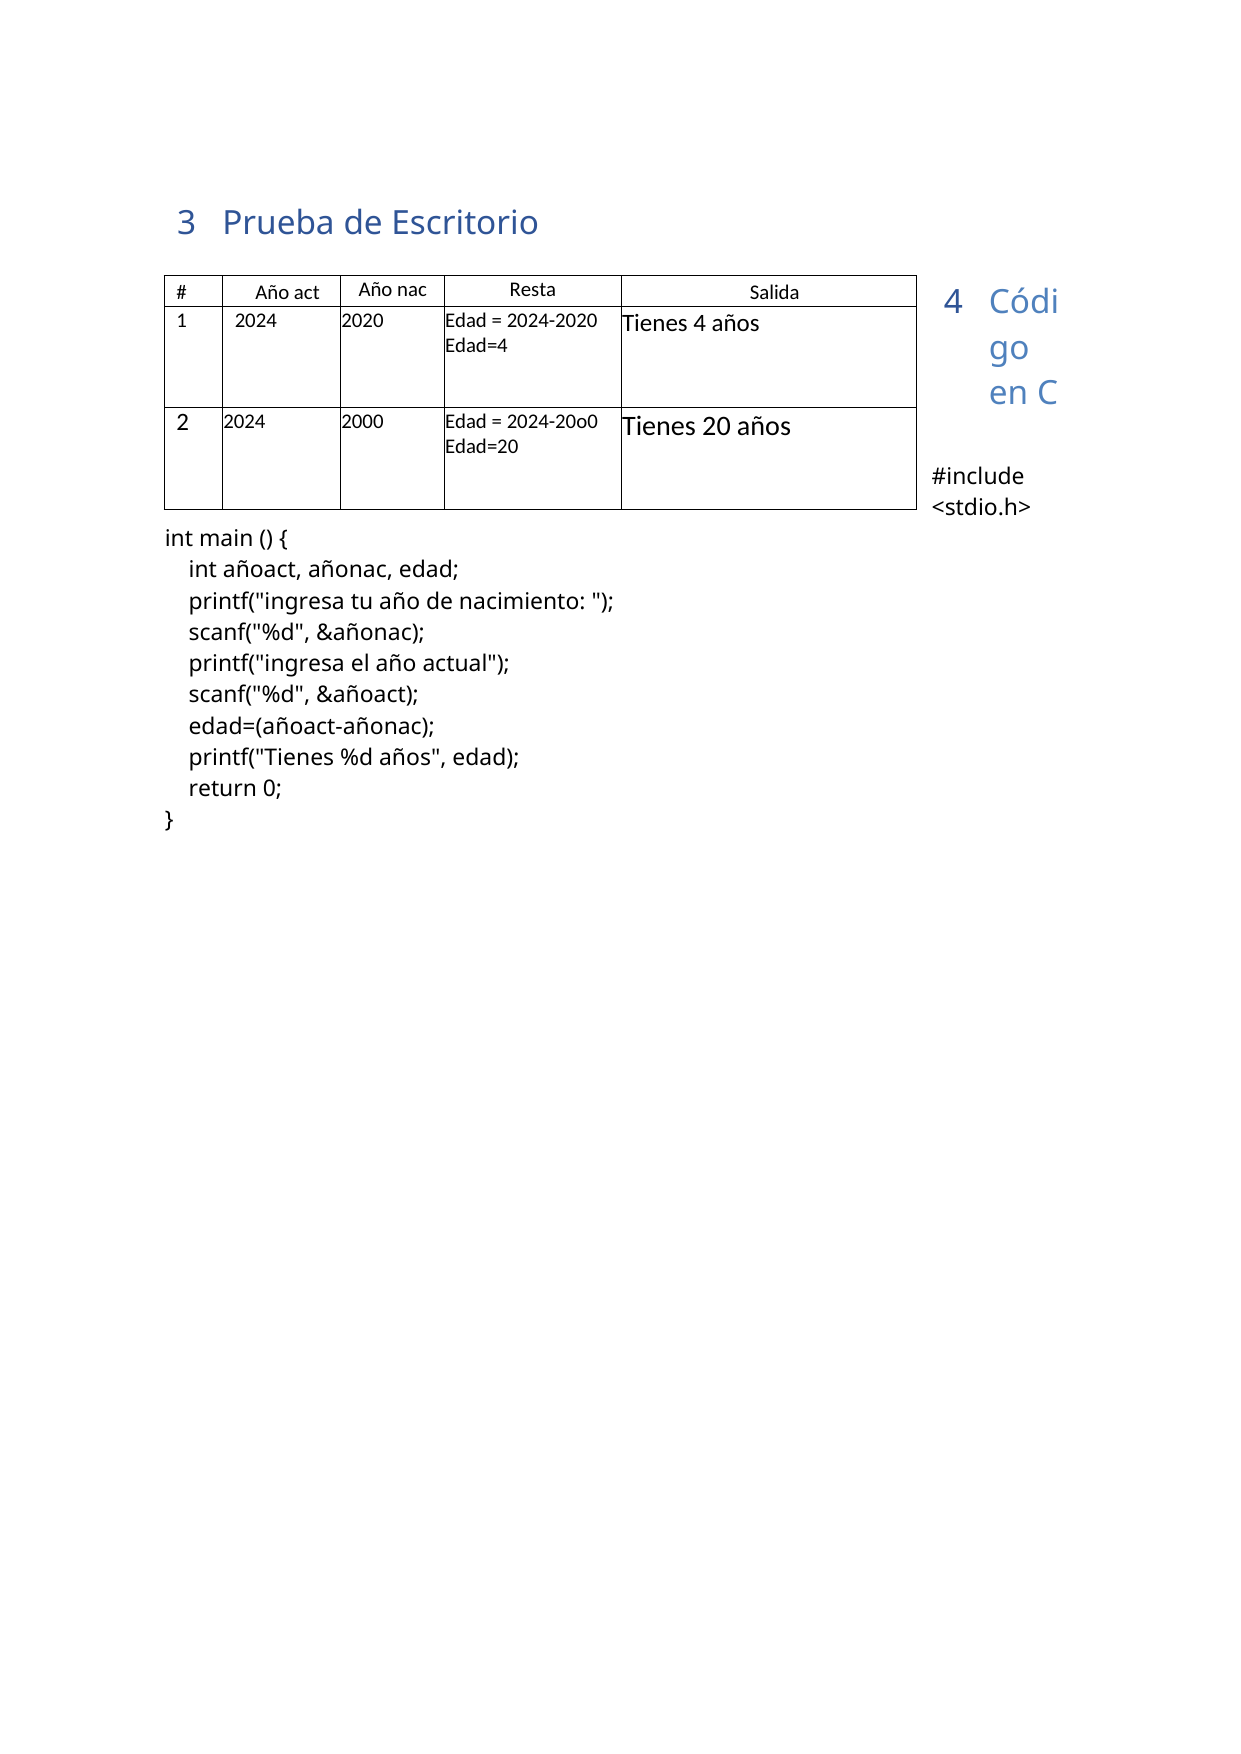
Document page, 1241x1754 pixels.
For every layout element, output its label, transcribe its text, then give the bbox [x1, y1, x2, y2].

table_header Resta [445, 276, 621, 306]
table_header Salida [622, 276, 916, 306]
text return 0; [164, 772, 1076, 803]
table_header Año nac [341, 276, 444, 306]
text scanf("%d", &añonac); [164, 616, 1076, 647]
text } [164, 803, 1076, 835]
table_cell Tienes 4 años [622, 307, 916, 407]
table_cell 2024 [223, 408, 340, 509]
text printf("ingresa tu año de nacimiento: "); [164, 585, 1076, 616]
table_cell 2 [165, 408, 222, 509]
text #include <stdio.h> [164, 460, 1076, 522]
subtitle Código en C [917, 278, 1076, 460]
table_cell Edad = 2024-20o0 Edad=20 [445, 408, 621, 509]
table_cell 1 [165, 307, 222, 407]
table_header # [165, 276, 222, 306]
table_cell 2020 [341, 307, 444, 407]
text edad=(añoact-añonac); [164, 710, 1076, 741]
text scanf("%d", &añoact); [164, 678, 1076, 710]
subtitle Prueba de Escritorio [177, 198, 1076, 244]
text int main () { [164, 522, 1076, 553]
table_cell Edad = 2024-2020 Edad=4 [445, 307, 621, 407]
text printf("ingresa el año actual"); [164, 647, 1076, 678]
table_cell 2024 [223, 307, 340, 407]
table_cell 2000 [341, 408, 444, 509]
text printf("Tienes %d años", edad); [164, 741, 1076, 772]
table_header Año act [223, 276, 340, 306]
text int añoact, añonac, edad; [164, 553, 1076, 585]
table_cell Tienes 20 años [622, 408, 916, 509]
